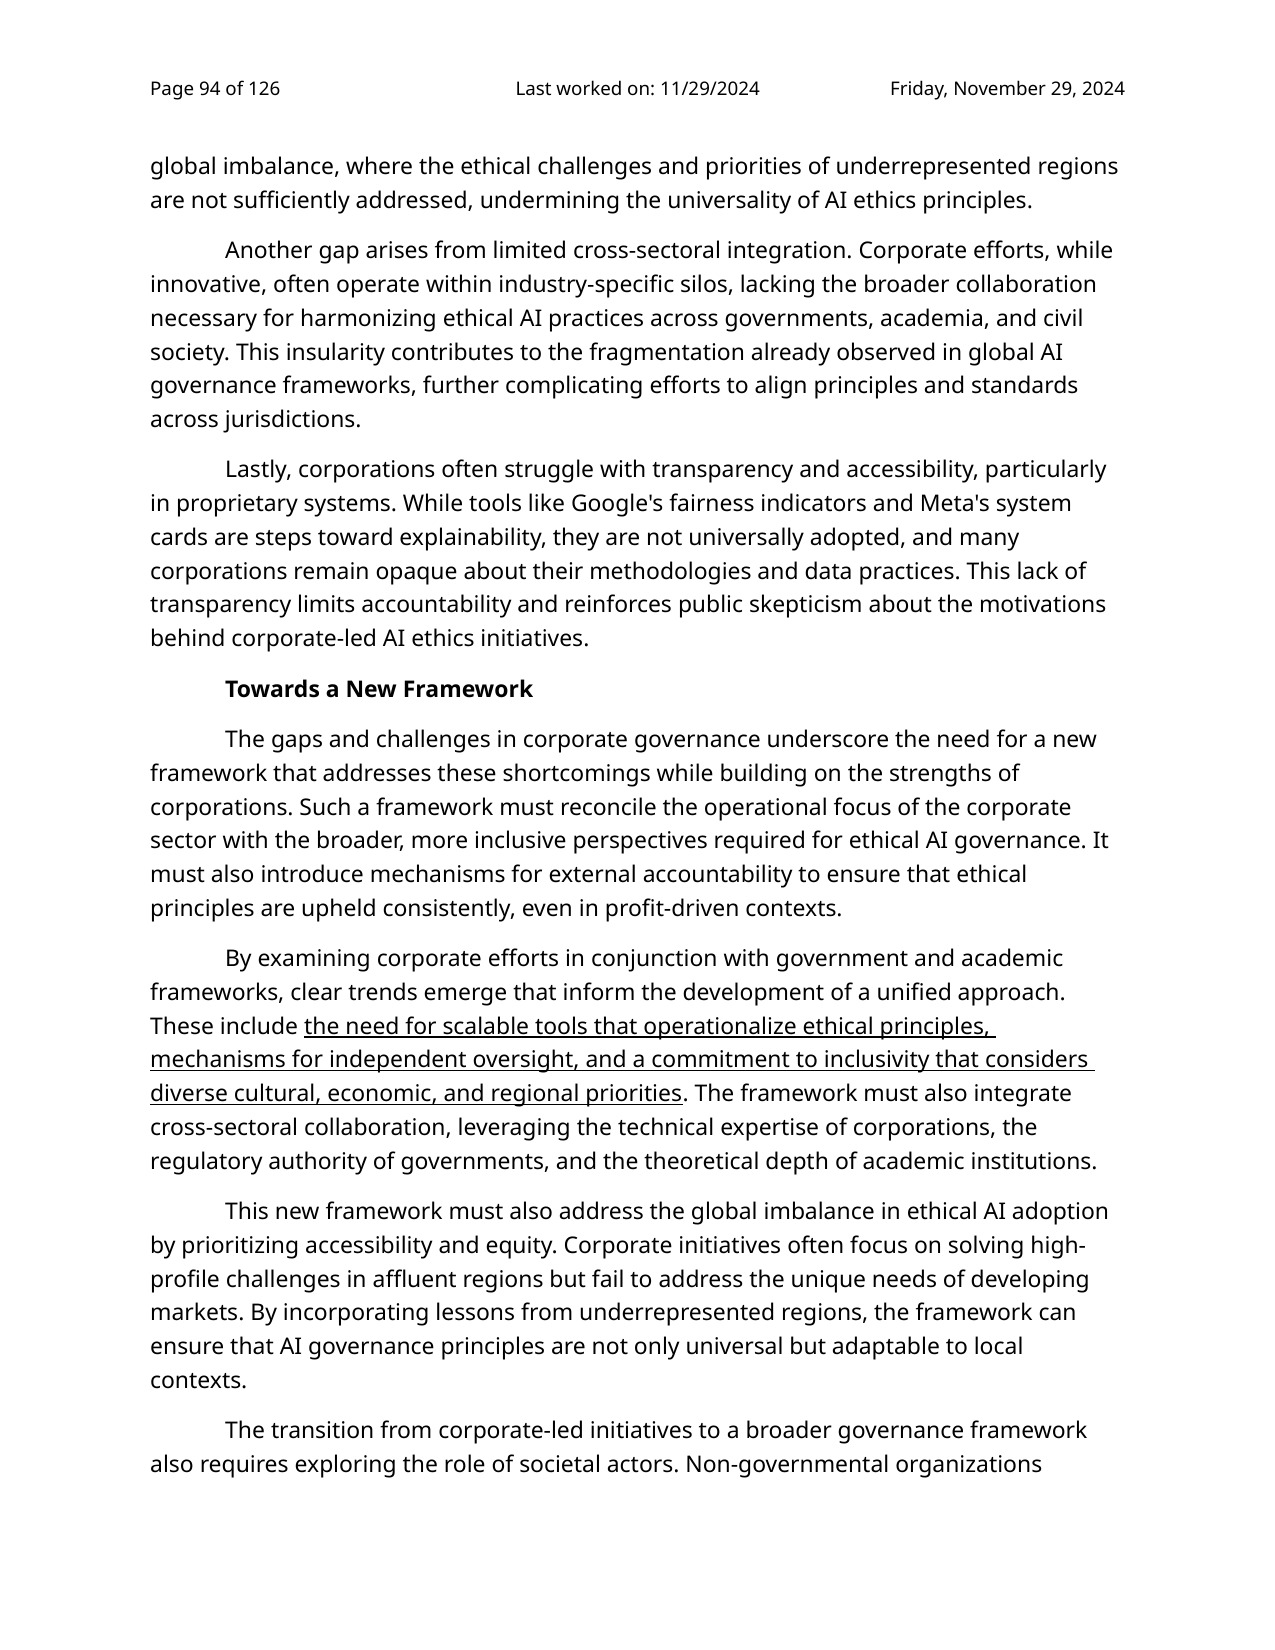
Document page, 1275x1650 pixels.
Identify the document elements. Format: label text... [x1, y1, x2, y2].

text The gaps and challenges in corporate governance underscore the need for a new framework that addresses these shortcomings while building on the strengths of corporations. Such a framework must reconcile the operational focus of the corporate sector with the broader, more inclusive perspectives required for ethical AI governance. It must also introduce mechanisms for external accountability to ensure that ethical principles are upheld consistently, even in profit-driven contexts. [150, 723, 1125, 923]
text By examining corporate efforts in conjunction with government and academic frameworks, clear trends emerge that inform the development of a unified approach. These include the need for scalable tools that operationalize ethical principles, mechanisms for independent oversight, and a commitment to inclusivity that considers diverse cultural, economic, and regional priorities. The framework must also integrate cross-sectoral collaboration, leveraging the technical expertise of corporations, the regulatory authority of governments, and the theoretical depth of academic institutions. [150, 942, 1125, 1176]
text This new framework must also address the global imbalance in ethical AI adoption by prioritizing accessibility and equity. Corporate initiatives often focus on solving high-profile challenges in affluent regions but fail to address the unique needs of developing markets. By incorporating lessons from underrepresented regions, the framework can ensure that AI governance principles are not only universal but adaptable to local contexts. [150, 1195, 1125, 1395]
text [150, 150, 1125, 215]
text Towards a New Framework [150, 672, 1125, 704]
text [150, 1414, 1125, 1479]
text Lastly, corporations often struggle with transparency and accessibility, particularly in proprietary systems. While tools like Google's fairness indicators and Meta's system cards are steps toward explainability, they are not universally adopted, and many corporations remain opaque about their methodologies and data practices. This lack of transparency limits accountability and reinforces public skepticism about the motivations behind corporate-led AI ethics initiatives. [150, 453, 1125, 653]
text Another gap arises from limited cross-sectoral integration. Corporate efforts, while innovative, often operate within industry-specific silos, lacking the broader collaboration necessary for harmonizing ethical AI practices across governments, academia, and civil society. This insularity contributes to the fragmentation already observed in global AI governance frameworks, further complicating efforts to align principles and standards across jurisdictions. [150, 234, 1125, 434]
